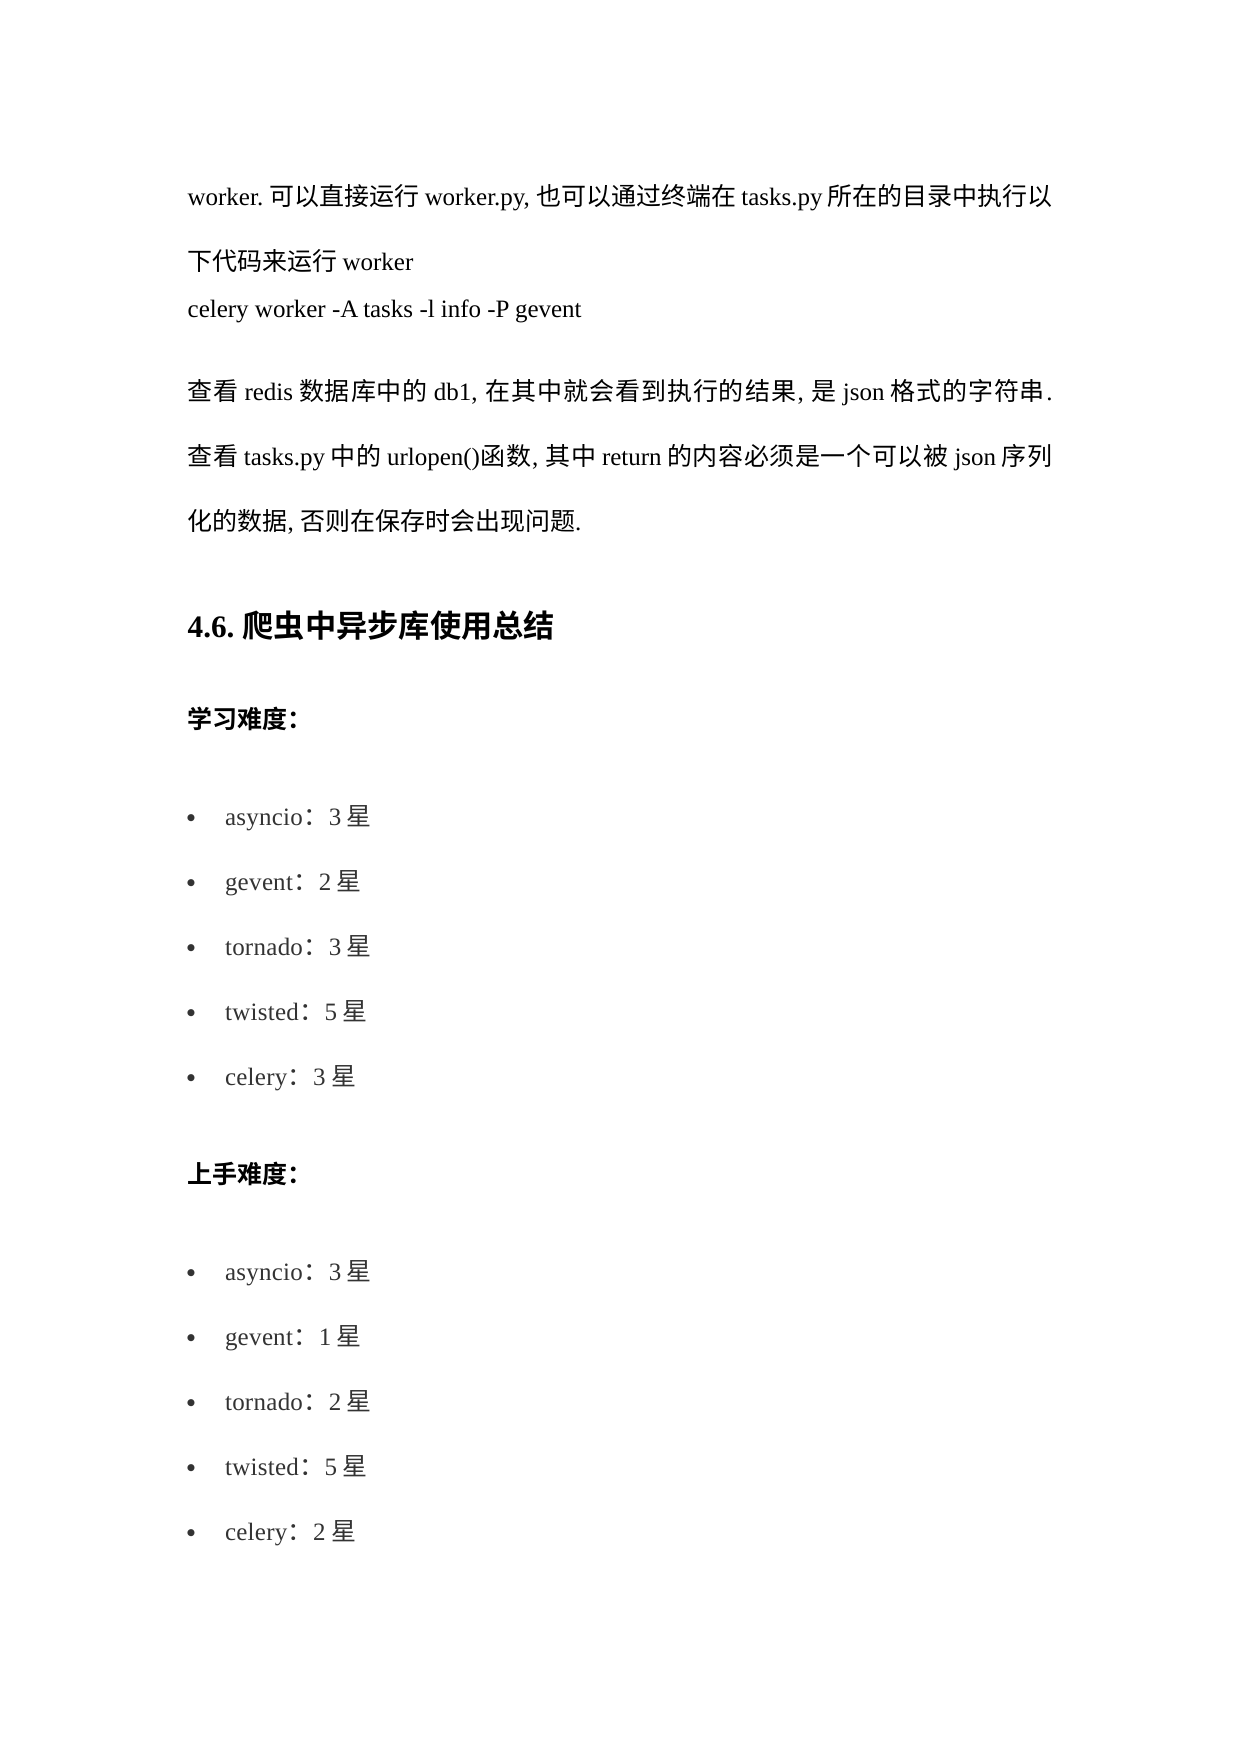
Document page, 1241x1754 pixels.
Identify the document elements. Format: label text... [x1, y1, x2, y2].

list asyncio：3星 [187, 782, 1053, 847]
text 上手难度： [187, 1140, 1053, 1205]
list asyncio：3星 [187, 1237, 1053, 1302]
text celery worker -A tasks -l info -P gevent [187, 292, 1053, 324]
list celery：2星 [187, 1497, 1053, 1562]
list tornado：2星 [187, 1367, 1053, 1432]
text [187, 162, 1053, 292]
list twisted：5星 [187, 1432, 1053, 1497]
subtitle 4.6. 爬虫中异步库使用总结 [187, 601, 1053, 646]
text 查看redis数据库中的db1, 在其中就会看到执行的结果, 是json格式的字符串. 查看tasks.py中的urlopen()函数, 其中return的内容必须是一个可以被json序列化的数据, 否则在保存时会出现问题. [187, 357, 1053, 552]
list celery：3星 [187, 1042, 1053, 1107]
list gevent：2星 [187, 847, 1053, 912]
text 学习难度： [187, 685, 1053, 750]
list twisted：5星 [187, 977, 1053, 1042]
list gevent：1星 [187, 1302, 1053, 1367]
list tornado：3星 [187, 912, 1053, 977]
